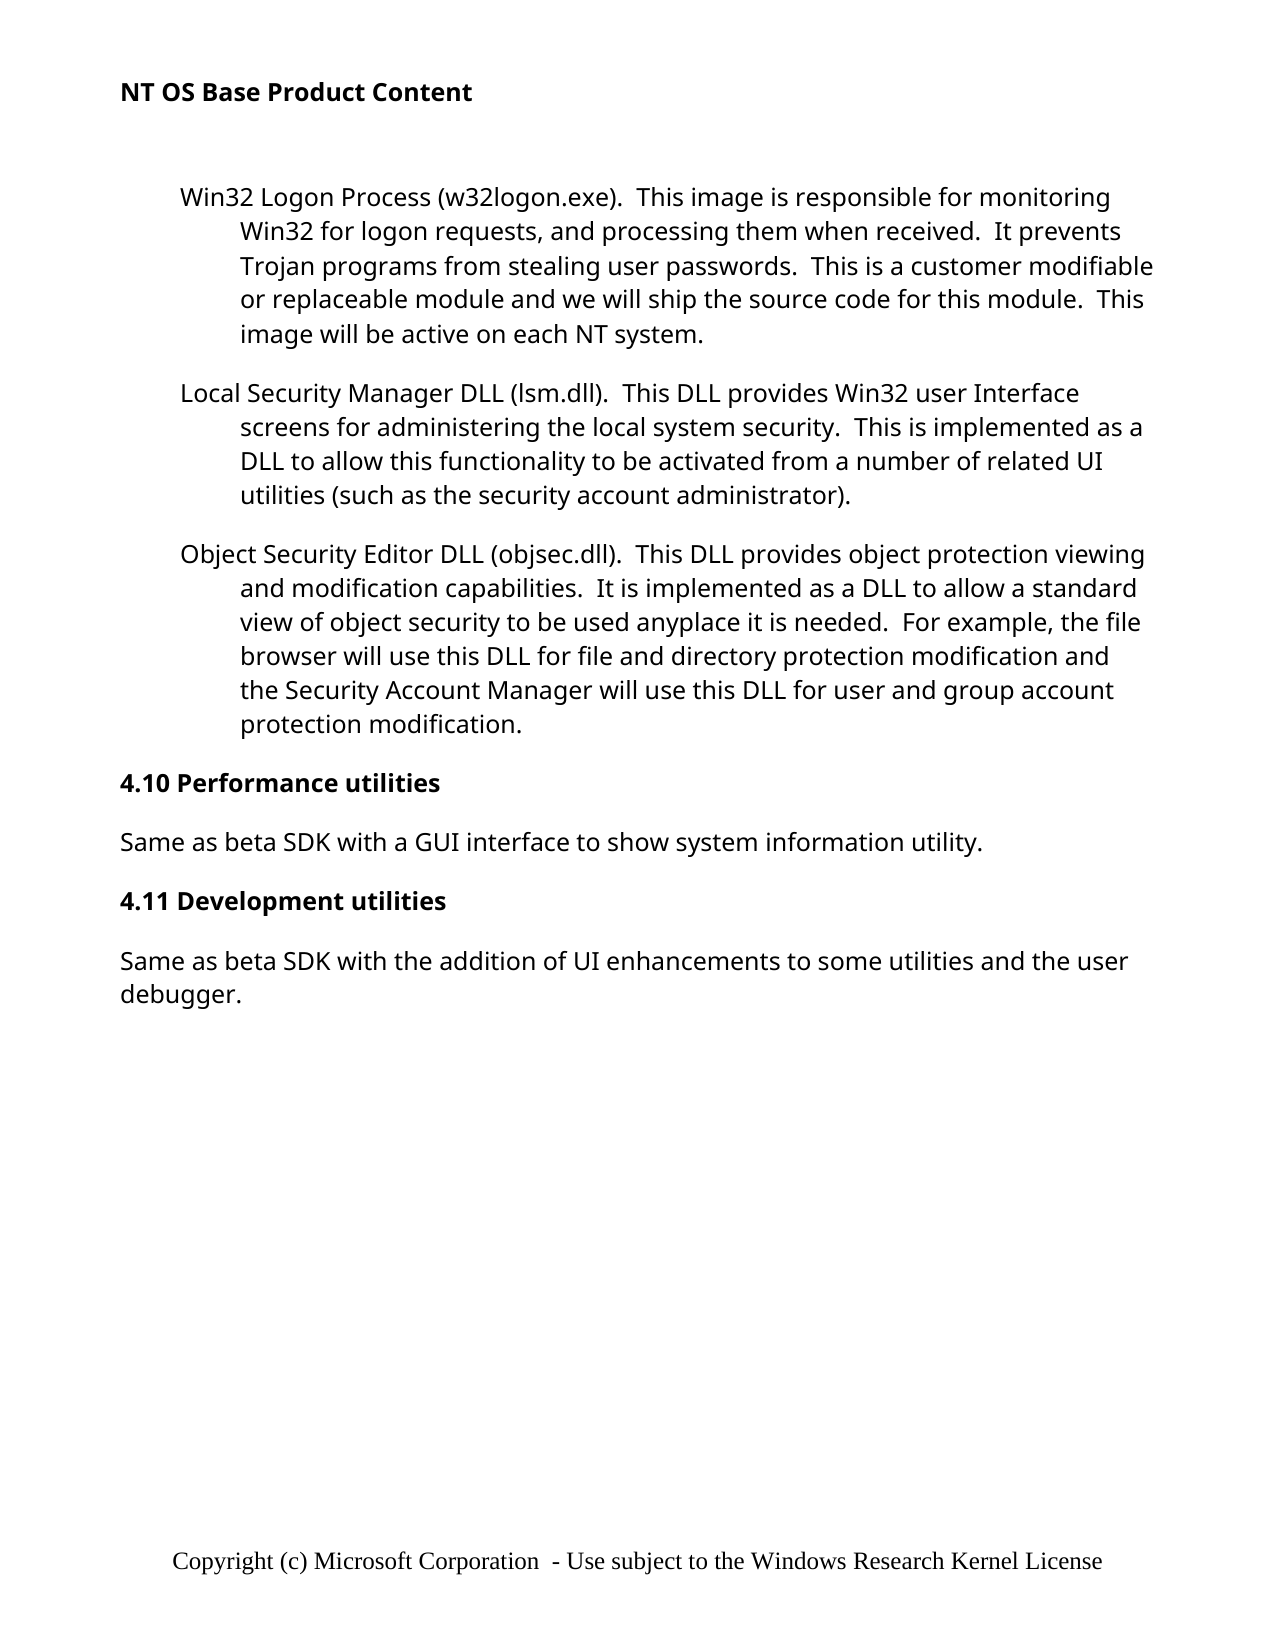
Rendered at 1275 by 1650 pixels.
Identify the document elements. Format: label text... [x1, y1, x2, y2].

subtitle 4.11 Development utilities [120, 884, 1155, 918]
list Win32 Logon Process (w32logon.exe). This image is responsible for monitoring Win32 for logon requests, and processing them when received. It prevents Trojan programs from stealing user passwords. This is a customer modifiable or replaceable module and we will ship the source code for this module. This image will be active on each NT system. [180, 180, 1155, 350]
subtitle 4.10 Performance utilities [120, 766, 1155, 800]
text Same as beta SDK with a GUI interface to show system information utility. [120, 825, 1155, 859]
list Object Security Editor DLL (objsec.dll). This DLL provides object protection viewing and modification capabilities. It is implemented as a DLL to allow a standard view of object security to be used anyplace it is needed. For example, the file browser will use this DLL for file and directory protection modification and the Security Account Manager will use this DLL for user and group account protection modification. [180, 537, 1155, 741]
list Local Security Manager DLL (lsm.dll). This DLL provides Win32 user Interface screens for administering the local system security. This is implemented as a DLL to allow this functionality to be activated from a number of related UI utilities (such as the security account administrator). [180, 375, 1155, 512]
text Same as beta SDK with the addition of UI enhancements to some utilities and the user debugger. [120, 943, 1155, 1011]
